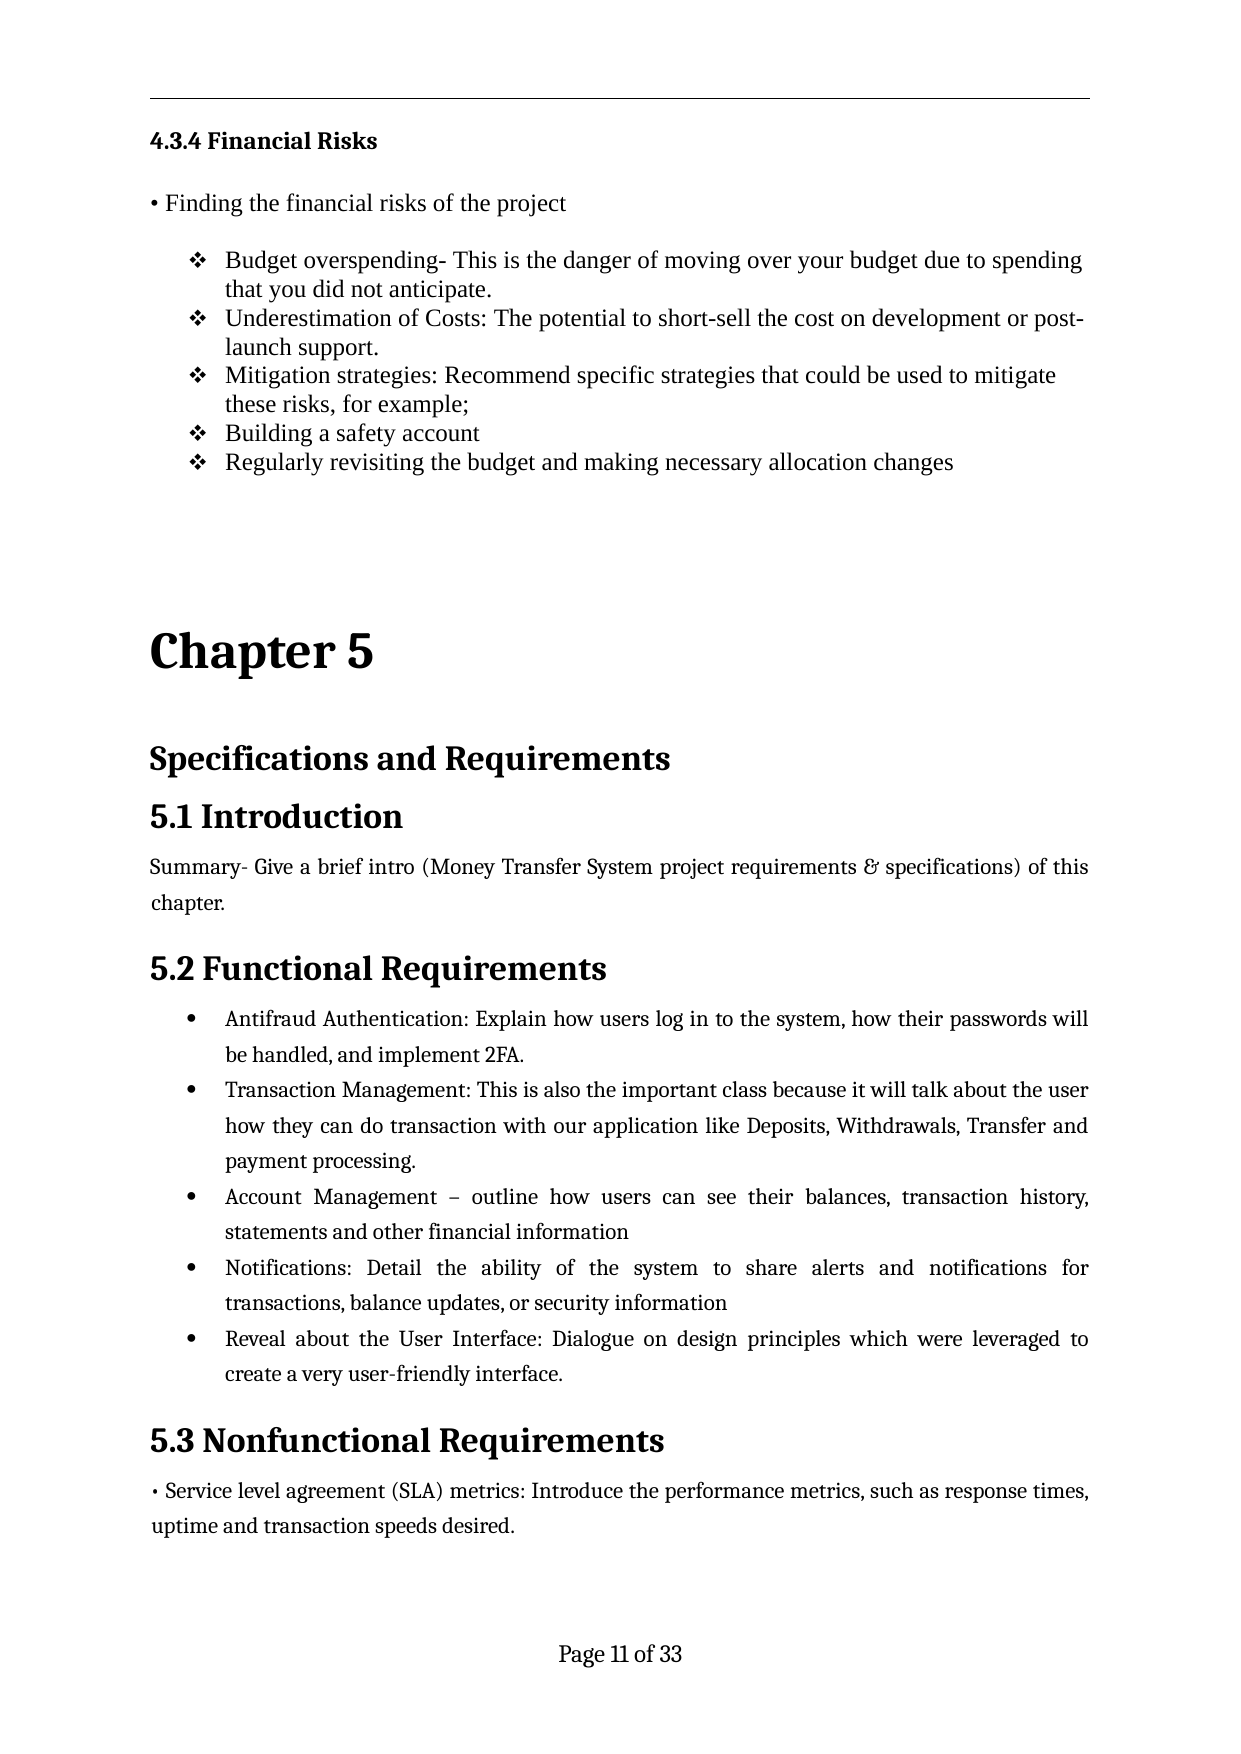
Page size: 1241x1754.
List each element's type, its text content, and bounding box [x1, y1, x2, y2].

text • Service level agreement (SLA) metrics: Introduce the performance metrics, such as response times, uptime and transaction speeds desired. [150, 1478, 1090, 1539]
list Antifraud Authentication: Explain how users log in to the system, how their passwords will be handled, and implement 2FA. [187, 1006, 1090, 1068]
list Regularly revisiting the budget and making necessary allocation changes [187, 447, 1090, 476]
text Summary- Give a brief intro (Money Transfer System project requirements & specifications) of this chapter. [150, 854, 1090, 916]
list Mitigation strategies: Recommend specific strategies that could be used to mitigate these risks, for example; [187, 361, 1090, 418]
text • Finding the financial risks of the project [150, 188, 1090, 216]
list Reveal about the User Interface: Dialogue on design principles which were leveraged to create a very user-friendly interface. [187, 1326, 1090, 1387]
subtitle Chapter 5 [150, 622, 1090, 682]
subtitle Specifications and Requirements [150, 739, 1090, 780]
list Account Management – outline how users can see their balances, transaction history, statements and other financial information [187, 1183, 1090, 1245]
subtitle 5.1 Introduction [150, 796, 1090, 837]
list Underestimation of Costs: The potential to short-sell the cost on development or post-launch support. [187, 303, 1090, 361]
list Building a safety account [187, 418, 1090, 447]
list Budget overspending- This is the danger of moving over your budget due to spending that you did not anticipate. [187, 246, 1090, 303]
subtitle 4.3.4 Financial Risks [150, 127, 1090, 156]
subtitle 5.2 Functional Requirements [150, 948, 1090, 989]
subtitle 5.3 Nonfunctional Requirements [150, 1420, 1090, 1461]
list Notifications: Detail the ability of the system to share alerts and notifications for transactions, balance updates, or security information [187, 1254, 1090, 1316]
list Transaction Management: This is also the important class because it will talk about the user how they can do transaction with our application like Deposits, Withdrawals, Transfer and payment processing. [187, 1077, 1090, 1174]
